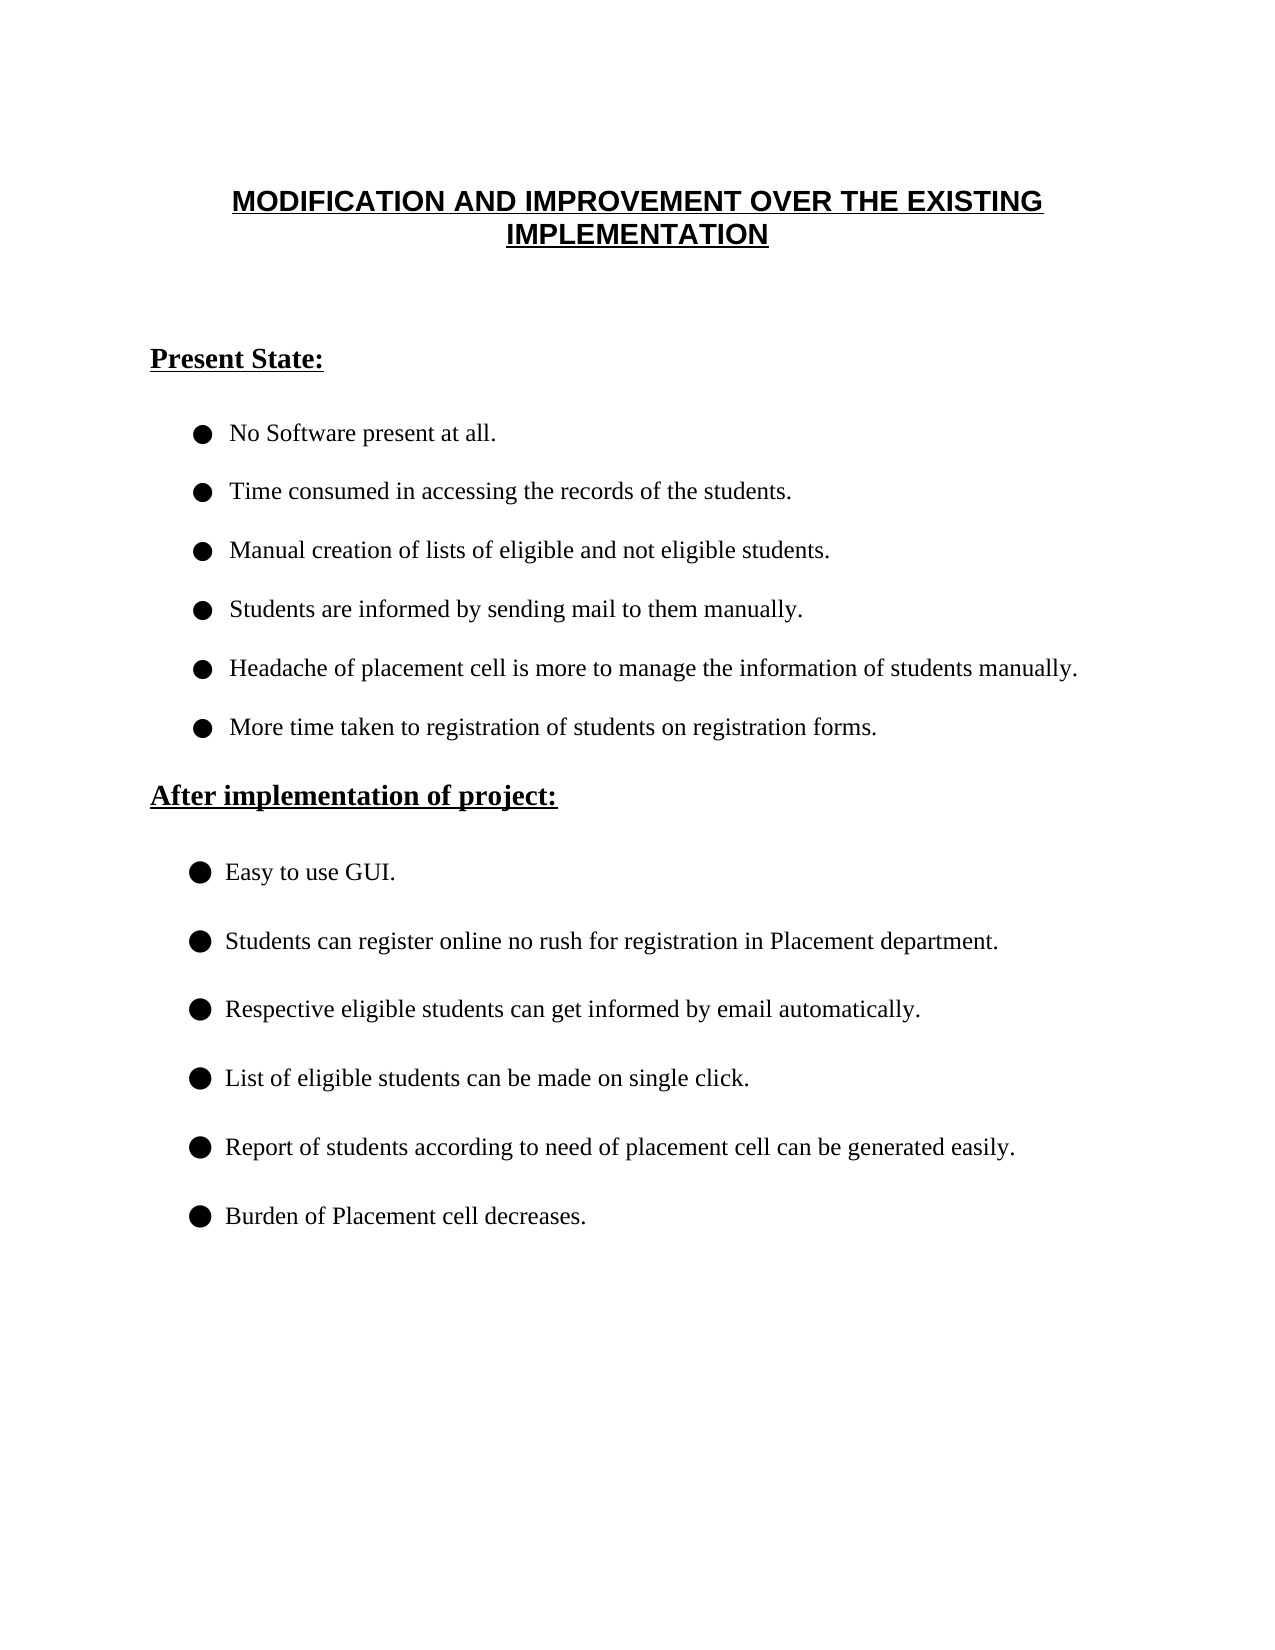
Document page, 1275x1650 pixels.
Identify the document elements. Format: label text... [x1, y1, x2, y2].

list Time consumed in accessing the records of the students. [192, 463, 1125, 514]
list Report of students according to need of placement cell can be generated easily. [187, 1112, 1125, 1172]
list Burden of Placement cell decreases. [187, 1181, 1125, 1241]
list List of eligible students can be made on single click. [187, 1043, 1125, 1103]
text Present State: [150, 342, 1125, 375]
list More time taken to registration of students on registration forms. [192, 698, 1125, 749]
list Headache of placement cell is more to manage the information of students manually. [192, 639, 1125, 691]
list No Software present at all. [192, 404, 1125, 455]
text MODIFICATION AND IMPROVEMENT OVER THE EXISTING IMPLEMENTATION [150, 183, 1125, 251]
list Students are informed by sending mail to them manually. [192, 581, 1125, 632]
list Students can register online no rush for registration in Placement department. [187, 906, 1125, 966]
list Manual creation of lists of eligible and not eligible students. [192, 522, 1125, 573]
text After implementation of project: [150, 778, 1125, 811]
list Easy to use GUI. [187, 837, 1125, 897]
list Respective eligible students can get informed by email automatically. [187, 975, 1125, 1034]
